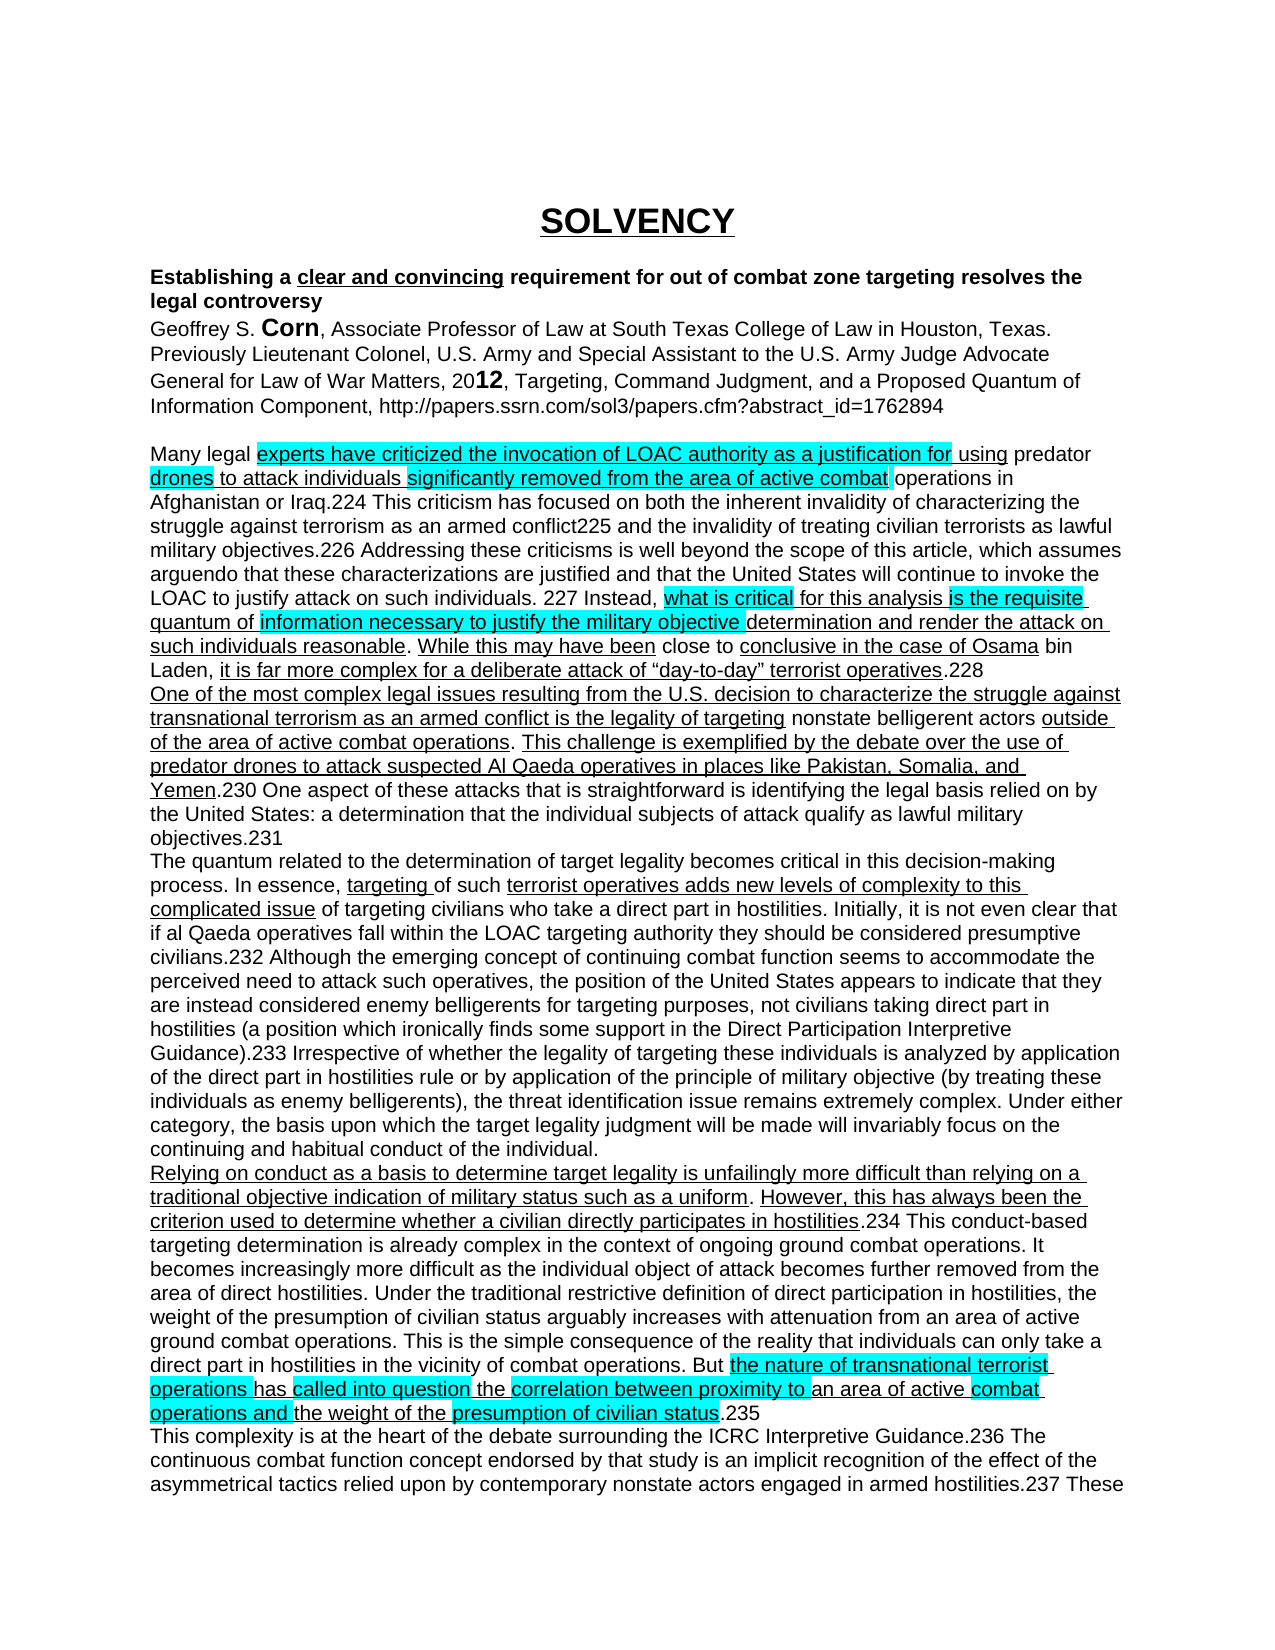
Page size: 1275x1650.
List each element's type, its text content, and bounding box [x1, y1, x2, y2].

text Relying on conduct as a basis to determine target legality is unfailingly more difficult than relying on a traditional objective indication of military status such as a uniform. However, this has always been the criterion used to determine whether a civilian directly participates in hostilities.234 This conduct-based targeting determination is already complex in the context of ongoing ground combat operations. It becomes increasingly more difficult as the individual object of attack becomes further removed from the area of direct hostilities. Under the traditional restrictive definition of direct participation in hostilities, the weight of the presumption of civilian status arguably increases with attenuation from an area of active ground combat operations. This is the simple consequence of the reality that individuals can only take a direct part in hostilities in the vicinity of combat operations. But the nature of transnational terrorist operations has called into question the correlation between proximity to an area of active combat operations and the weight of the presumption of civilian status.235 [150, 1161, 1125, 1424]
text Establishing a clear and convincing requirement for out of combat zone targeting resolves the legal controversy [150, 265, 1125, 313]
text Many legal experts have criticized the invocation of LOAC authority as a justification for using predator drones to attack individuals significantly removed from the area of active combat operations in Afghanistan or Iraq.224 This criticism has focused on both the inherent invalidity of characterizing the struggle against terrorism as an armed conflict225 and the invalidity of treating civilian terrorists as lawful military objectives.226 Addressing these criticisms is well beyond the scope of this article, which assumes arguendo that these characterizations are justified and that the United States will continue to invoke the LOAC to justify attack on such individuals. 227 Instead, what is critical for this analysis is the requisite quantum of information necessary to justify the military objective determination and render the attack on such individuals reasonable. While this may have been close to conclusive in the case of Osama bin Laden, it is far more complex for a deliberate attack of “day-to-day” terrorist operatives.228 [150, 442, 1125, 682]
text The quantum related to the determination of target legality becomes critical in this decision-making process. In essence, targeting of such terrorist operatives adds new levels of complexity to this complicated issue of targeting civilians who take a direct part in hostilities. Initially, it is not even clear that if al Qaeda operatives fall within the LOAC targeting authority they should be considered presumptive civilians.232 Although the emerging concept of continuing combat function seems to accommodate the perceived need to attack such operatives, the position of the United States appears to indicate that they are instead considered enemy belligerents for targeting purposes, not civilians taking direct part in hostilities (a position which ironically finds some support in the Direct Participation Interpretive Guidance).233 Irrespective of whether the legality of targeting these individuals is analyzed by application of the direct part in hostilities rule or by application of the principle of military objective (by treating these individuals as enemy belligerents), the threat identification issue remains extremely complex. Under either category, the basis upon which the target legality judgment will be made will invariably focus on the continuing and habitual conduct of the individual. [150, 849, 1125, 1161]
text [150, 1424, 1125, 1496]
subtitle solvency [150, 200, 1125, 241]
text One of the most complex legal issues resulting from the U.S. decision to characterize the struggle against transnational terrorism as an armed conflict is the legality of targeting nonstate belligerent actors outside of the area of active combat operations. This challenge is exemplified by the debate over the use of predator drones to attack suspected Al Qaeda operatives in places like Pakistan, Somalia, and Yemen.230 One aspect of these attacks that is straightforward is identifying the legal basis relied on by the United States: a determination that the individual subjects of attack qualify as lawful military objectives.231 [150, 682, 1125, 849]
text Geoffrey S. Corn, Associate Professor of Law at South Texas College of Law in Houston, Texas. Previously Lieutenant Colonel, U.S. Army and Special Assistant to the U.S. Army Judge Advocate General for Law of War Matters, 2012, Targeting, Command Judgment, and a Proposed Quantum of Information Component, http://papers.ssrn.com/sol3/papers.cfm?abstract_id=1762894 [150, 313, 1125, 418]
